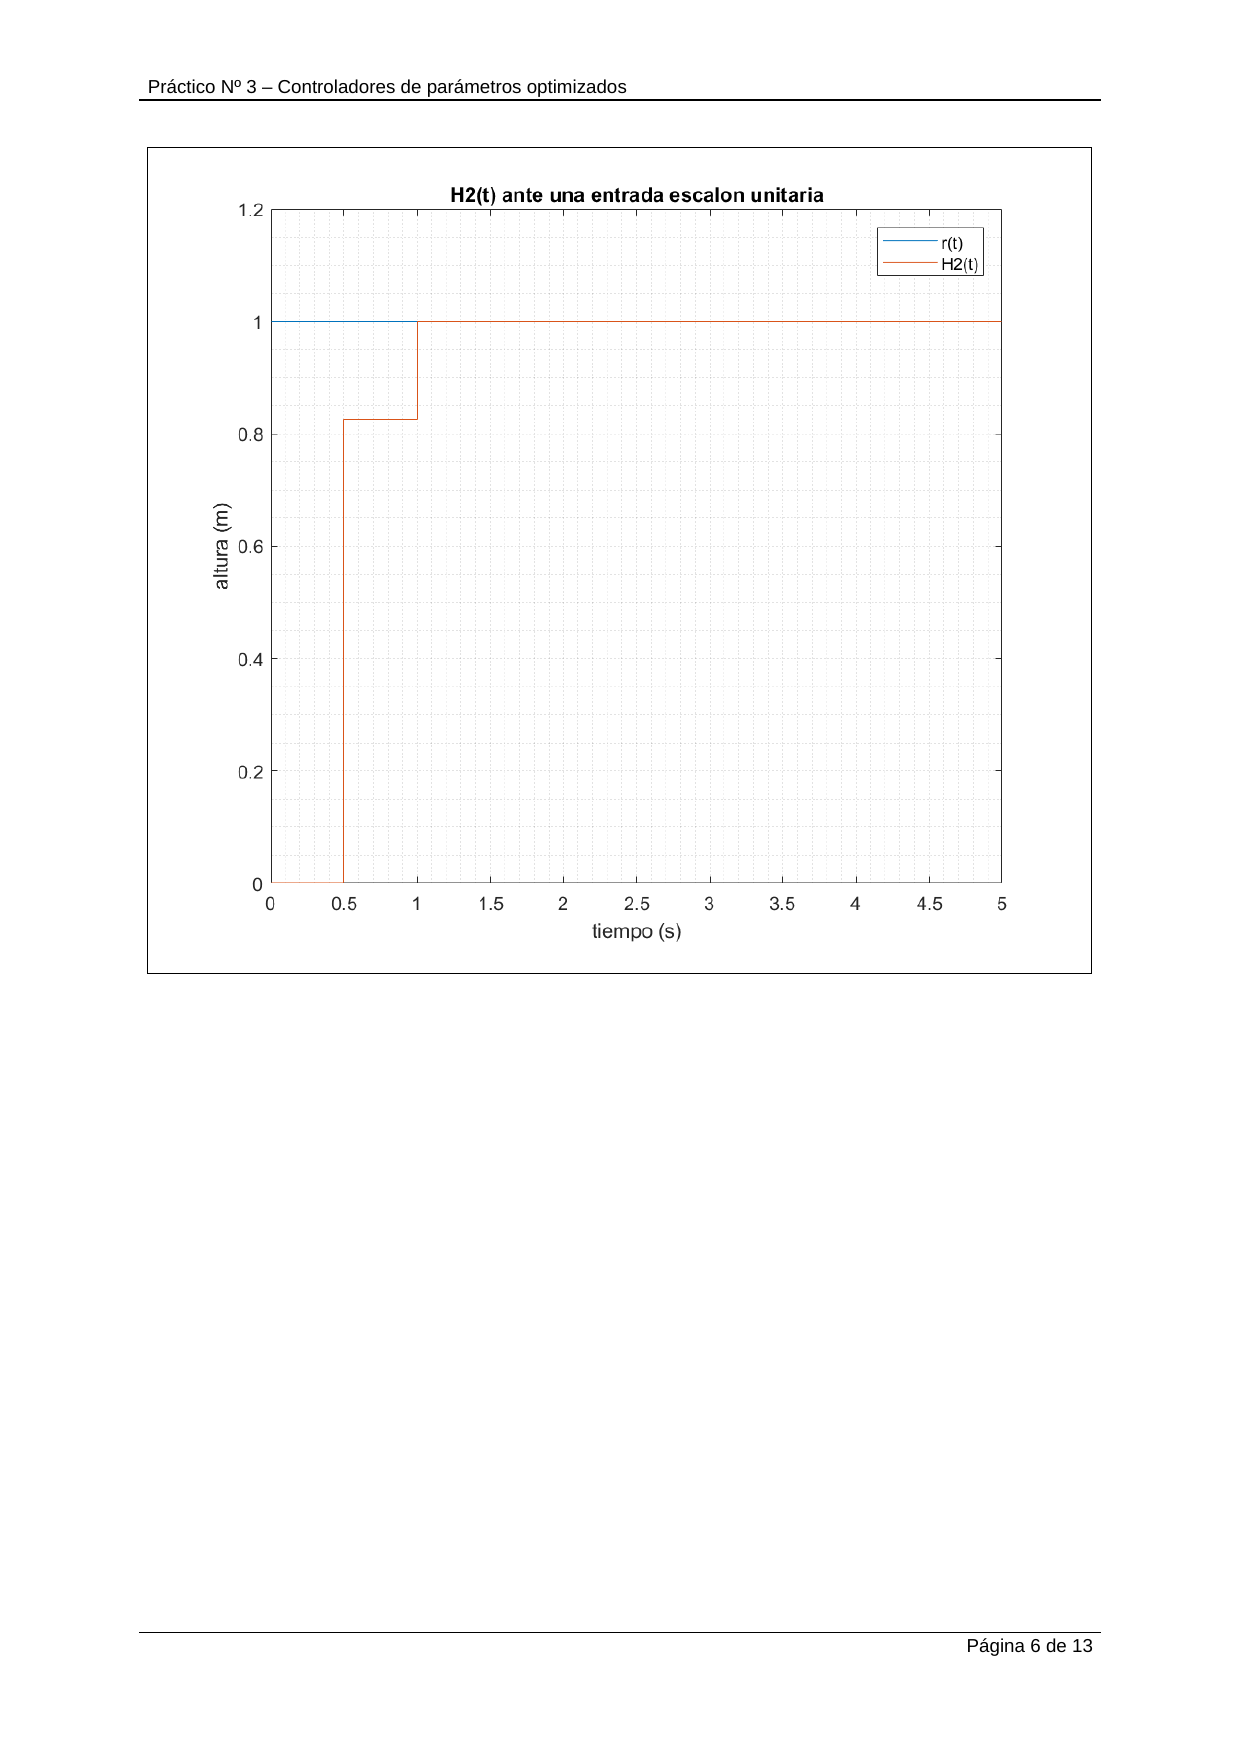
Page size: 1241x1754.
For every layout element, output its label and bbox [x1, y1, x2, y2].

picture [148, 148, 1091, 973]
